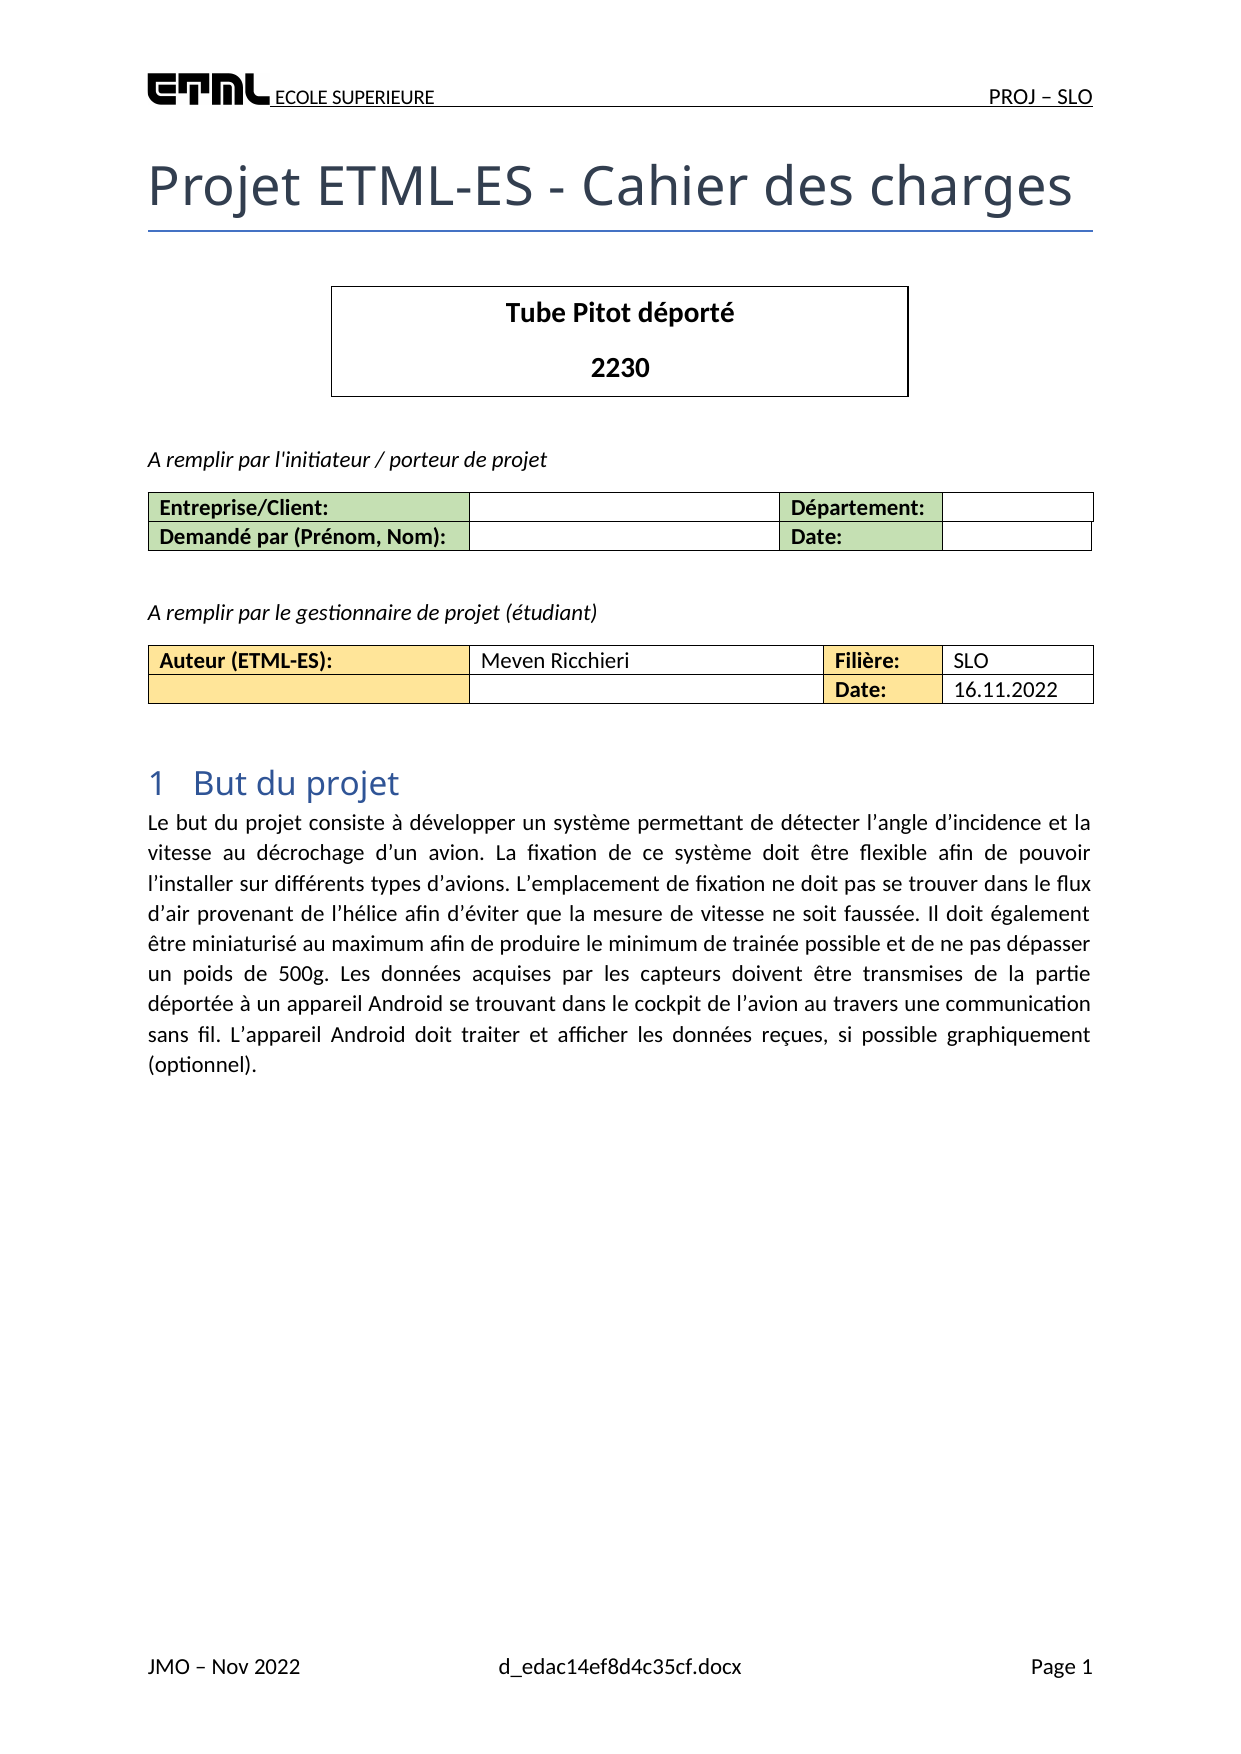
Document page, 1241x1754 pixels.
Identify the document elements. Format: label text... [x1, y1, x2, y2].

table_cell Demandé par (Prénom, Nom): [149, 522, 469, 550]
text A remplir par l'initiateur / porteur de projet [148, 445, 1093, 473]
table_cell [149, 675, 469, 703]
table_header Meven Ricchieri [470, 646, 823, 674]
table_header Entreprise/Client: [149, 493, 469, 521]
title Projet ETML-ES - Cahier des charges [148, 148, 1093, 230]
table_header [943, 493, 1093, 521]
table_cell 16.11.2022 [943, 675, 1093, 703]
table_header Filière: [824, 646, 942, 674]
table_header Auteur (ETML-ES): [149, 646, 469, 674]
table_cell [470, 522, 779, 550]
table_cell [470, 675, 823, 703]
text A remplir par le gestionnaire de projet (étudiant) [148, 598, 1093, 626]
picture [147, 73, 270, 105]
subtitle But du projet [148, 759, 1093, 805]
table_header Département: [780, 493, 942, 521]
table_cell Date: [824, 675, 942, 703]
table_cell Date: [780, 522, 942, 550]
table_header SLO [943, 646, 1093, 674]
text Le but du projet consiste à développer un système permettant de détecter l’angle d’incidence et la vitesse au décrochage d’un avion. La fixation de ce système doit être flexible afin de pouvoir l’installer sur différents types d’avions. L’emplacement de fixation ne doit pas se trouver dans le flux d’air provenant de l’hélice afin d’éviter que la mesure de vitesse ne soit faussée. Il doit également être miniaturisé au maximum afin de produire le minimum de trainée possible et de ne pas dépasser un poids de 500g. Les données acquises par les capteurs doivent être transmises de la partie déportée à un appareil Android se trouvant dans le cockpit de l’avion au travers une communication sans fil. L’appareil Android doit traiter et afficher les données reçues, si possible graphiquement (optionnel). [148, 808, 1093, 1078]
table_cell [943, 522, 1091, 550]
table_header [470, 493, 779, 521]
